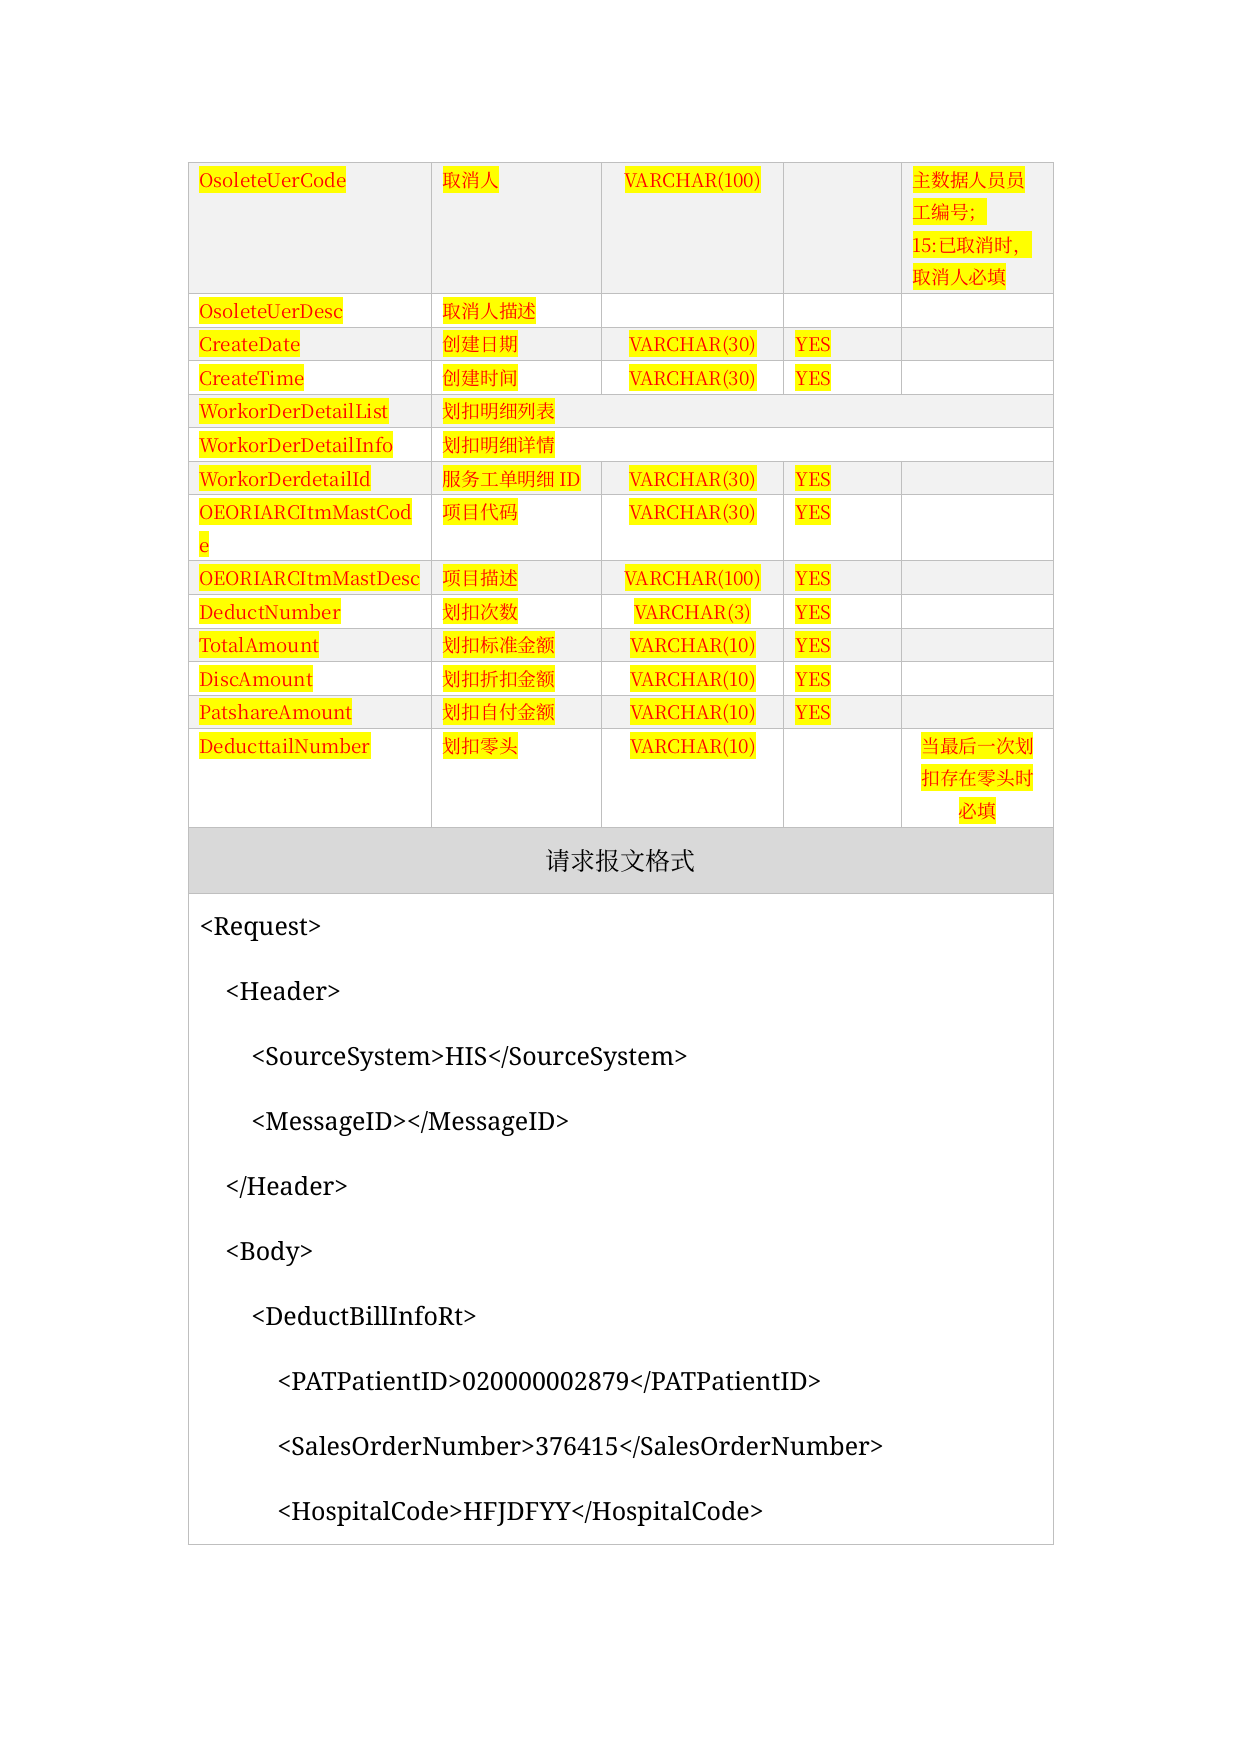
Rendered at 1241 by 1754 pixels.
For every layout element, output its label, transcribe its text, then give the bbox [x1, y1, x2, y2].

table_cell CreateTime [189, 361, 431, 394]
table_cell WorkorDerDetailList [189, 395, 431, 427]
table_cell 划扣折扣金额 [432, 662, 601, 694]
table_cell [902, 328, 1053, 360]
table_cell YES [784, 561, 901, 594]
table_cell [784, 294, 901, 327]
table_cell CreateDate [189, 328, 431, 360]
table_cell VARCHAR(10) [602, 696, 783, 728]
table_cell VARCHAR(30) [602, 462, 783, 494]
table_cell 主数据人员员工编号； 15:已取消时，取消人必填 [902, 163, 1053, 293]
table_cell DeductNumber [189, 595, 431, 627]
table_cell OEORIARCItmMastCode [189, 495, 431, 560]
table_cell VARCHAR(30) [602, 361, 783, 394]
table_cell DiscAmount [189, 662, 431, 694]
table_cell 当最后一次划扣存在零头时必填 [902, 729, 1053, 827]
table_cell 创建日期 [432, 328, 601, 360]
table_cell VARCHAR(10) [602, 729, 783, 827]
table_cell WorkorDerdetailId [189, 462, 431, 494]
table_cell TotalAmount [189, 629, 431, 661]
table_cell 划扣明细详情 [432, 428, 1053, 461]
table_cell 取消人 [432, 163, 601, 293]
table_cell 服务工单明细ID [432, 462, 601, 494]
table_cell VARCHAR(10) [602, 629, 783, 661]
table_cell [784, 729, 901, 827]
table_cell VARCHAR(3) [602, 595, 783, 627]
table_cell YES [784, 495, 901, 560]
table_cell WorkorDerDetailInfo [189, 428, 431, 461]
table_cell VARCHAR(100) [602, 163, 783, 293]
table_cell 划扣自付金额 [432, 696, 601, 728]
table_cell 请求报文格式 [189, 828, 1053, 893]
table_cell 划扣次数 [432, 595, 601, 627]
table_cell YES [784, 328, 901, 360]
table_cell [602, 294, 783, 327]
table_cell [902, 294, 1053, 327]
table_cell [902, 361, 1053, 394]
table_cell 项目代码 [432, 495, 601, 560]
table_cell YES [784, 629, 901, 661]
table_cell OsoleteUerDesc [189, 294, 431, 327]
table_cell VARCHAR(30) [602, 495, 783, 560]
table_cell 项目描述 [432, 561, 601, 594]
table_cell YES [784, 595, 901, 627]
table_cell VARCHAR(100) [602, 561, 783, 594]
table_cell YES [784, 662, 901, 694]
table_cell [189, 894, 1053, 1544]
table_cell 创建时间 [432, 361, 601, 394]
table_cell [902, 561, 1053, 594]
table_cell DeducttailNumber [189, 729, 431, 827]
table_cell [902, 595, 1053, 627]
table_cell YES [784, 696, 901, 728]
table_cell PatshareAmount [189, 696, 431, 728]
table_cell VARCHAR(10) [602, 662, 783, 694]
table_cell OsoleteUerCode [189, 163, 431, 293]
table_cell 取消人描述 [432, 294, 601, 327]
table_cell VARCHAR(30) [602, 328, 783, 360]
table_cell OEORIARCItmMastDesc [189, 561, 431, 594]
table_cell 划扣标准金额 [432, 629, 601, 661]
table_cell [784, 163, 901, 293]
table_cell [902, 696, 1053, 728]
table_cell [902, 662, 1053, 694]
table_cell 划扣明细列表 [432, 395, 1053, 427]
table_cell 划扣零头 [432, 729, 601, 827]
table_cell [902, 629, 1053, 661]
table_cell YES [784, 462, 901, 494]
table_cell [902, 462, 1053, 494]
table_cell [902, 495, 1053, 560]
table_cell YES [784, 361, 901, 394]
